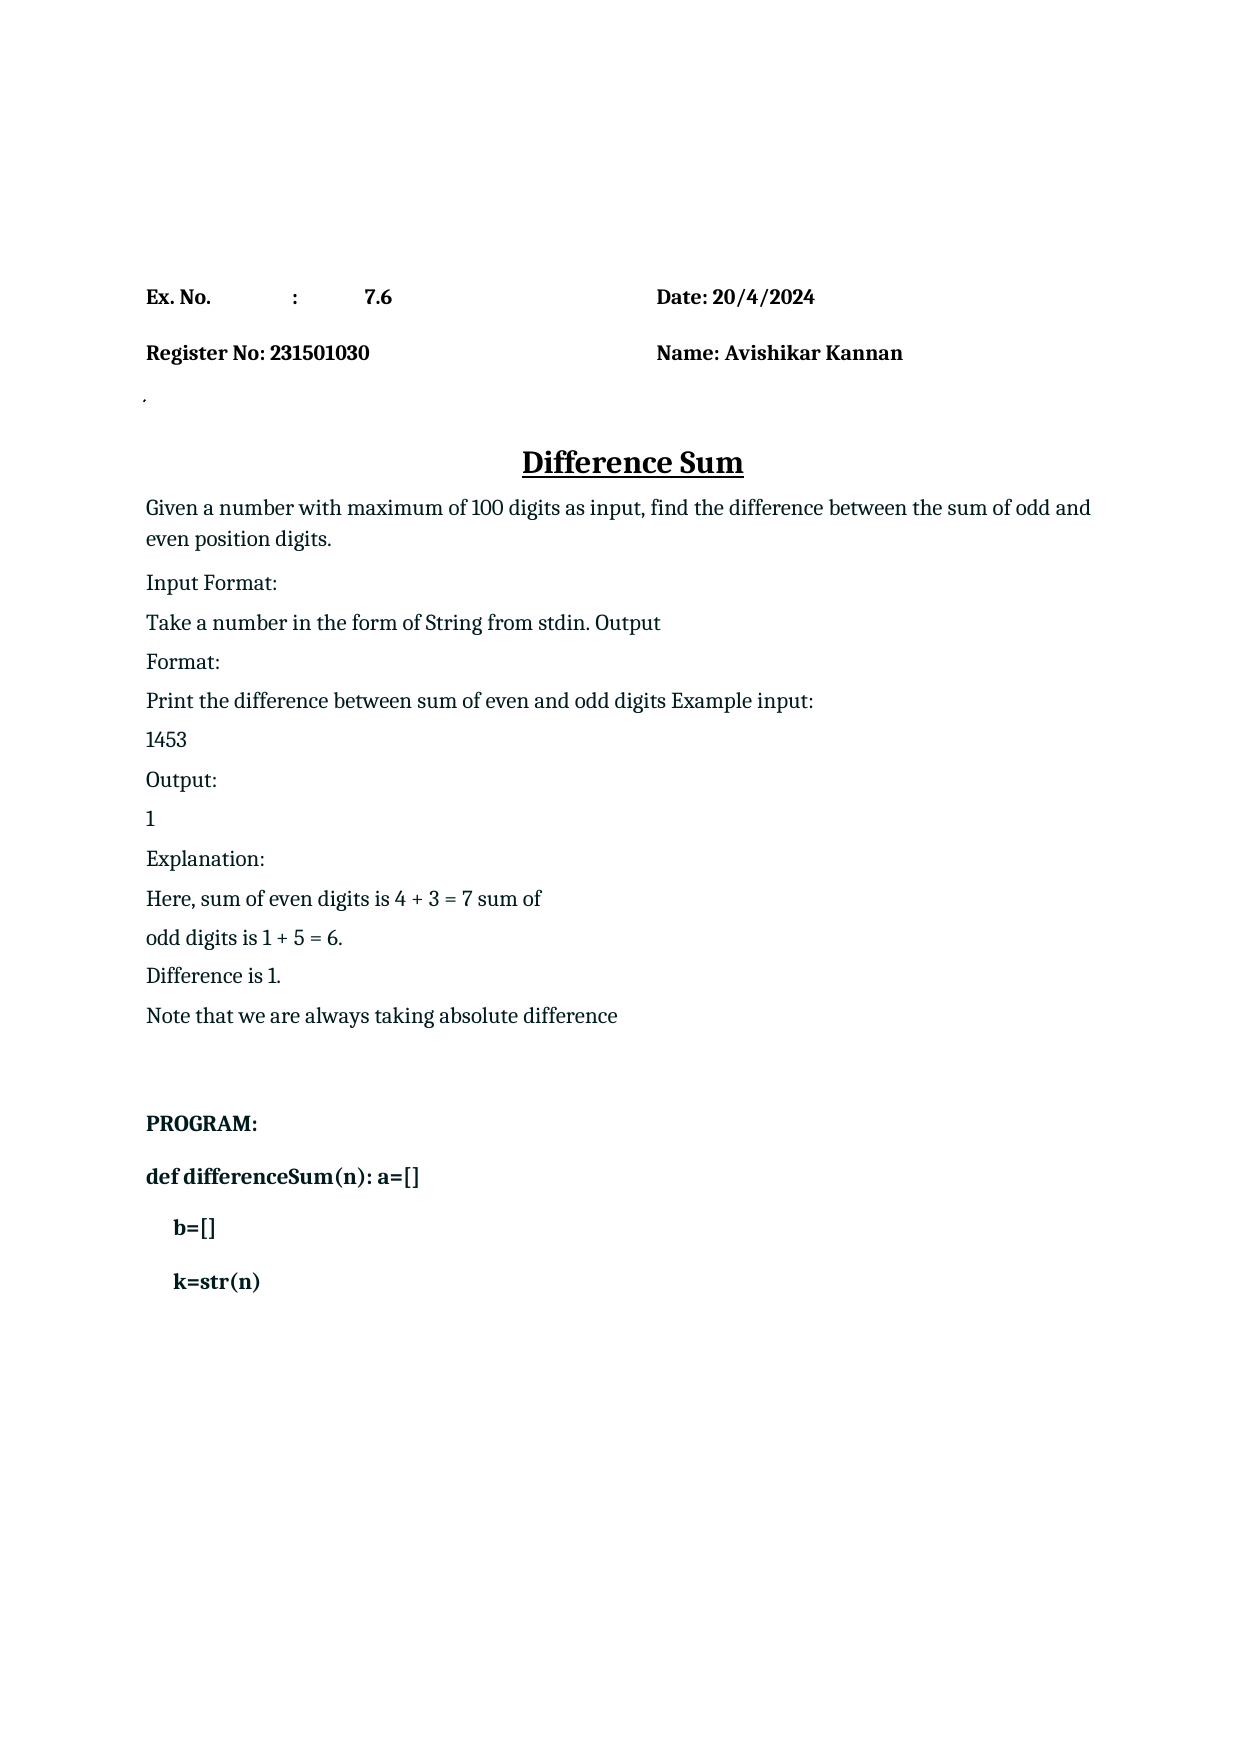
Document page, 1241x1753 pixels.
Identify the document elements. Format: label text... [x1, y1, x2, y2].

text Given a number with maximum of 100 digits as input, find the difference between the sum of odd and even position digits. [146, 495, 1096, 553]
text 1453 [146, 727, 1107, 753]
text Note that we are always taking absolute difference [146, 1003, 1107, 1029]
text Here, sum of even digits is 4 + 3 = 7 sum of odd digits is 1 + 5 = 6. [146, 885, 549, 951]
text 1 [146, 806, 1107, 832]
text b=[] [173, 1215, 1107, 1241]
text Output: [146, 767, 1107, 793]
text Difference is 1. [146, 963, 1107, 990]
text PROGRAM: [146, 1110, 1107, 1137]
text Input Format: [146, 570, 1107, 596]
text Explanation: [146, 846, 1107, 872]
text def differenceSum(n): a=[] [146, 1164, 436, 1190]
text Take a number in the form of String from stdin. Output Format: [146, 609, 681, 675]
text Print the difference between sum of even and odd digits Example input: [146, 688, 833, 714]
text k=str(n) [173, 1269, 1107, 1295]
subtitle Difference Sum [151, 445, 1089, 482]
text Register No: 231501030 Name: Avishikar Kannan [146, 341, 1107, 366]
text Ex. No. : 7.6 Date: 20/4/2024 [146, 285, 1107, 310]
